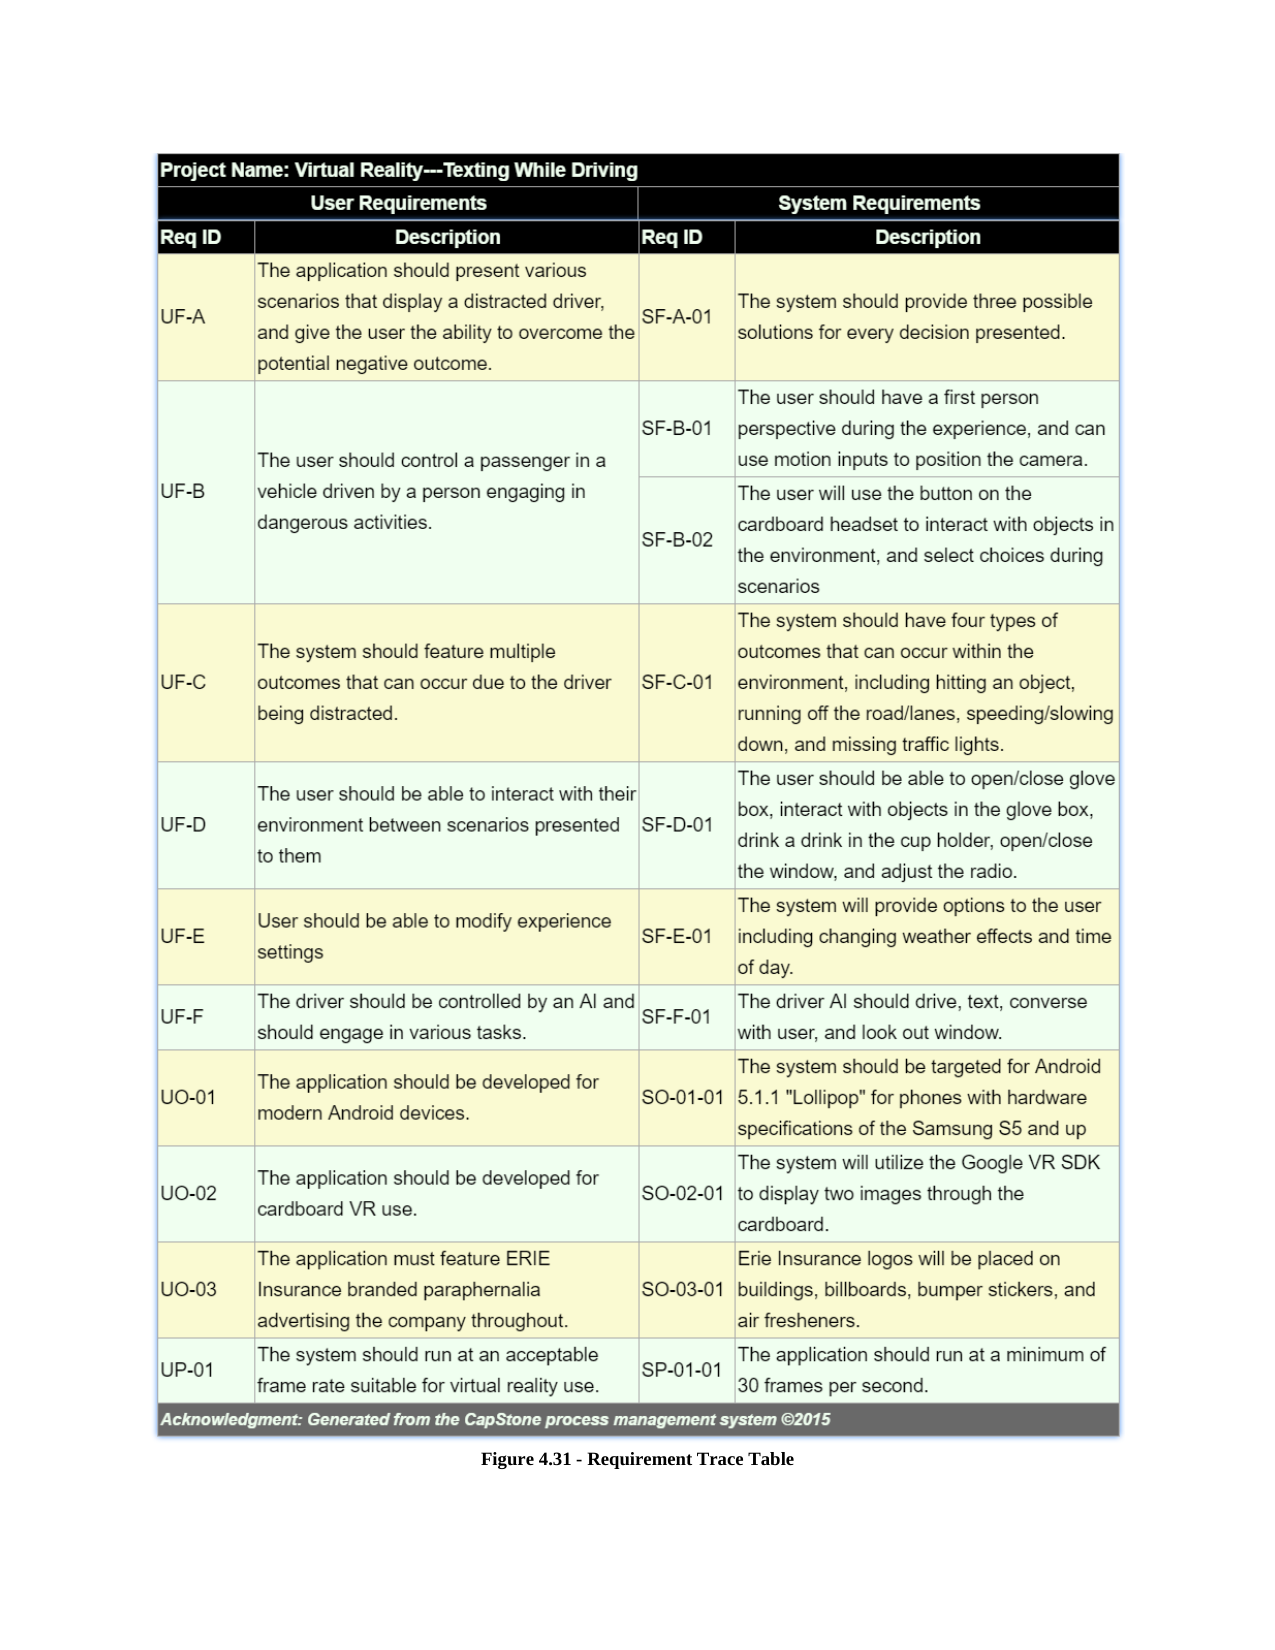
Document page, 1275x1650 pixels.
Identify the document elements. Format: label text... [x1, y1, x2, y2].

text Figure 4.31 - Requirement Trace Table [150, 1448, 1125, 1469]
picture [150, 150, 1125, 1448]
